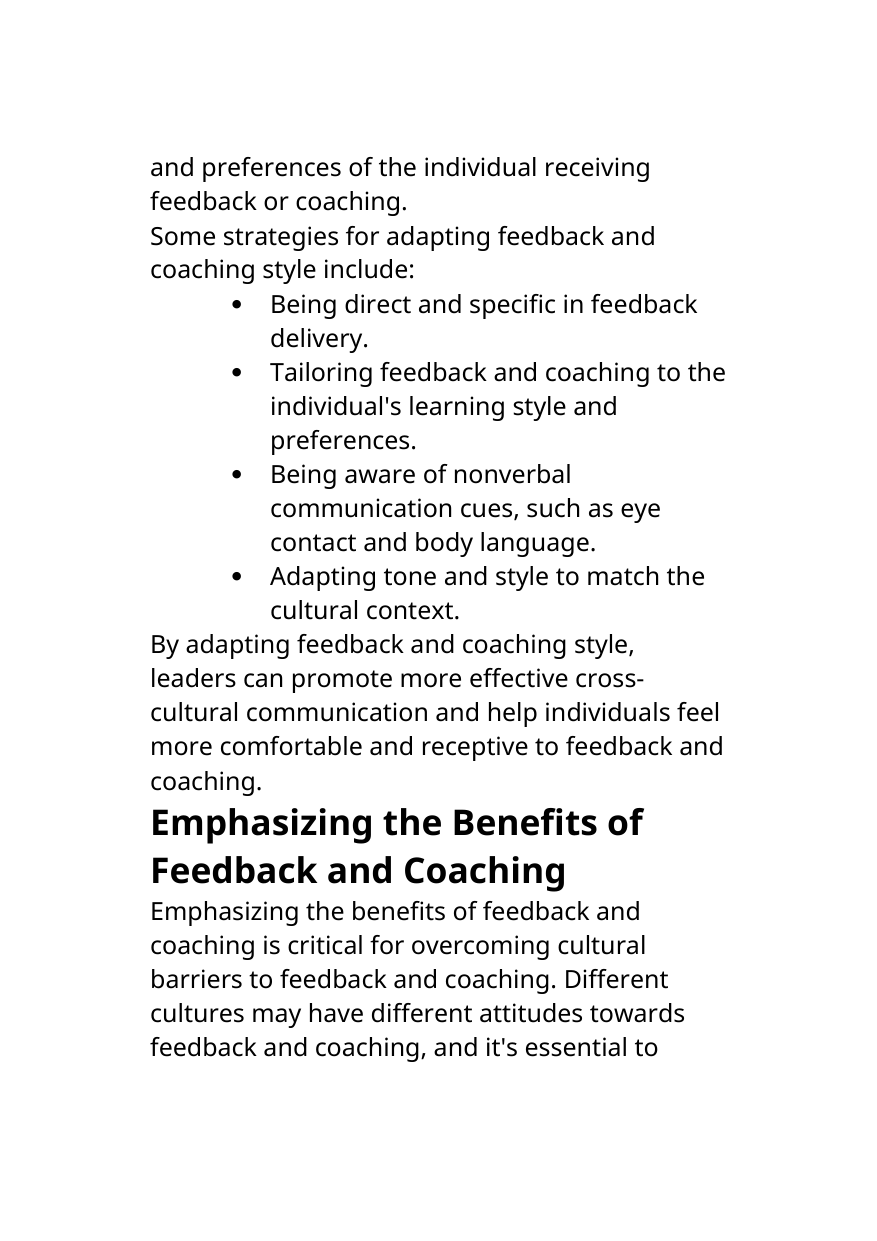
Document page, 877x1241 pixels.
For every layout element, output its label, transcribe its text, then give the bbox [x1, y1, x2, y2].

list Being direct and specific in feedback delivery. [232, 286, 727, 354]
list Tailoring feedback and coaching to the individual's learning style and preferences. [232, 354, 727, 457]
list Being aware of nonverbal communication cues, such as eye contact and body language. [232, 457, 727, 559]
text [150, 150, 727, 218]
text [150, 894, 727, 1064]
text Some strategies for adapting feedback and coaching style include: [150, 218, 727, 286]
text By adapting feedback and coaching style, leaders can promote more effective cross-cultural communication and help individuals feel more comfortable and receptive to feedback and coaching. [150, 627, 727, 797]
list Adapting tone and style to match the cultural context. [232, 559, 727, 627]
subtitle Emphasizing the Benefits of Feedback and Coaching [150, 797, 727, 894]
